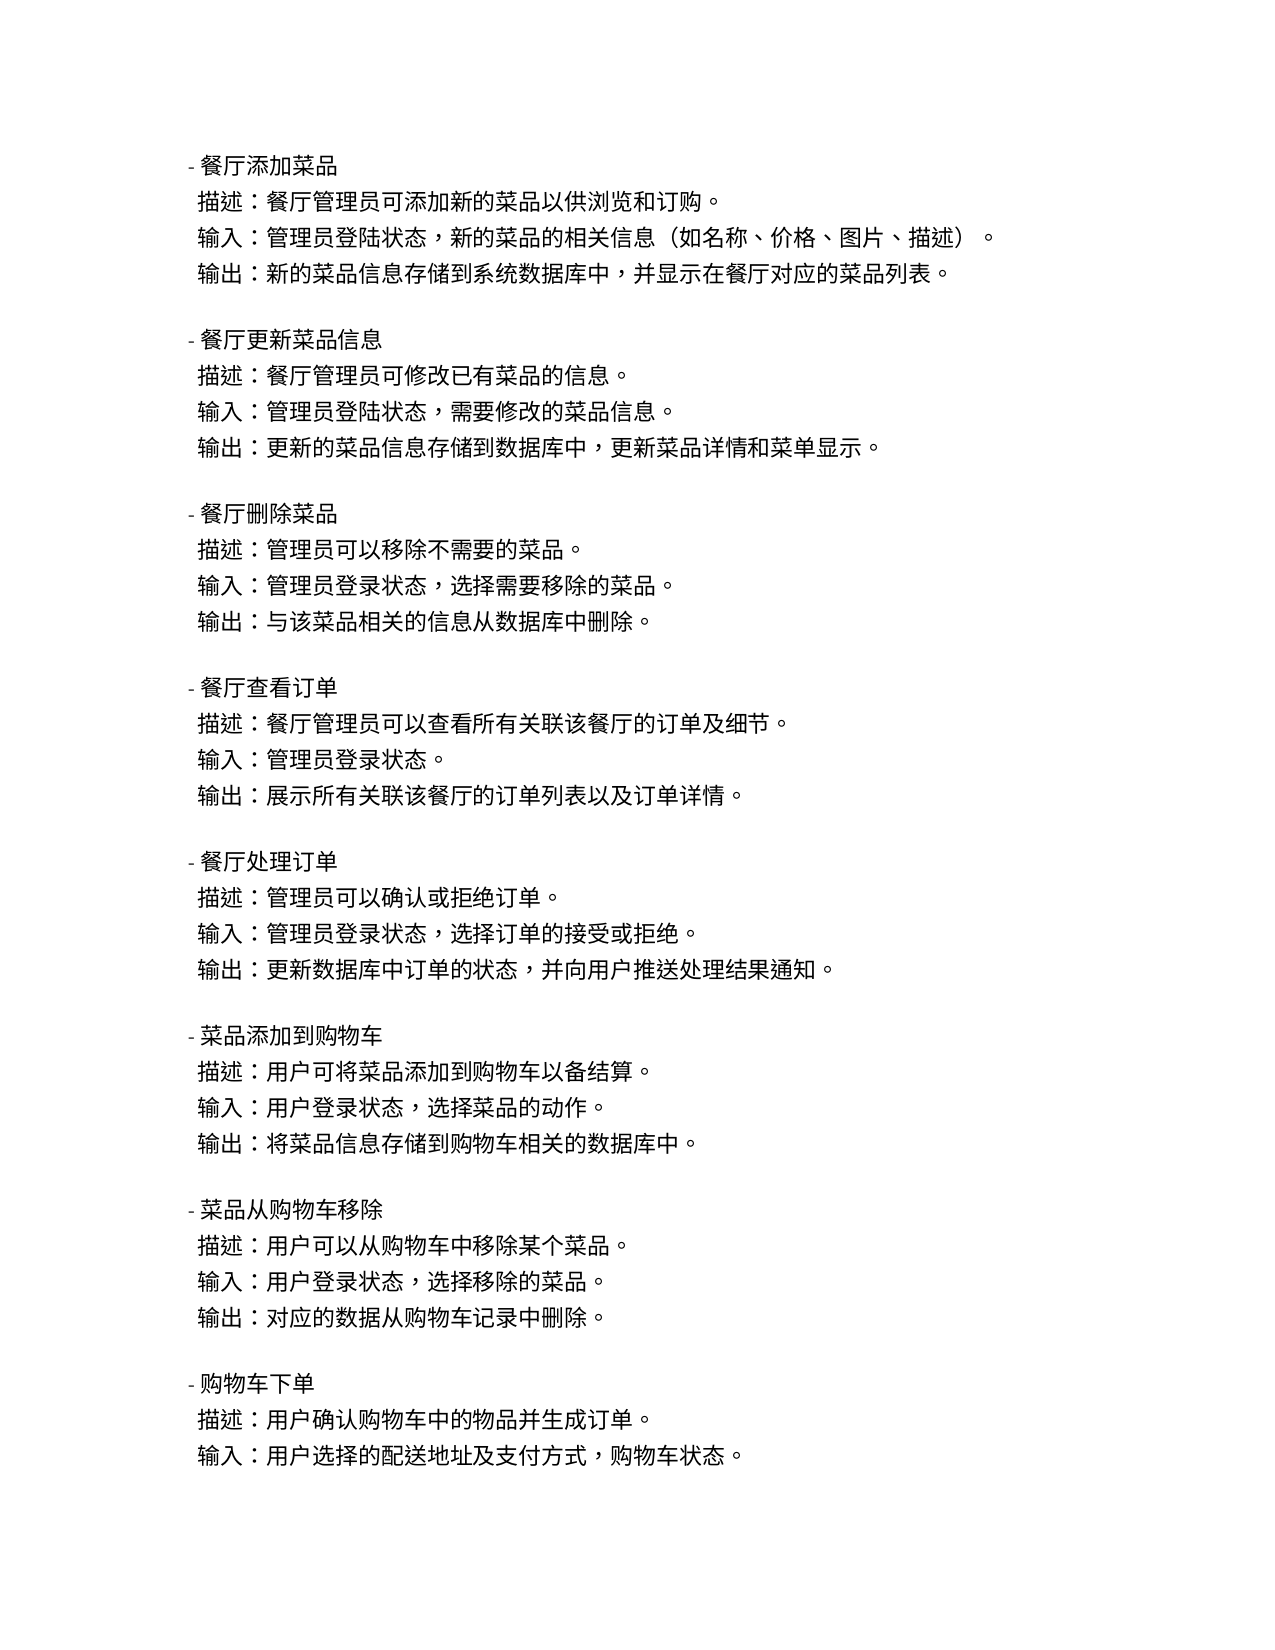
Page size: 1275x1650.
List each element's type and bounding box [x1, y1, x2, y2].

text [187, 150, 1087, 1471]
